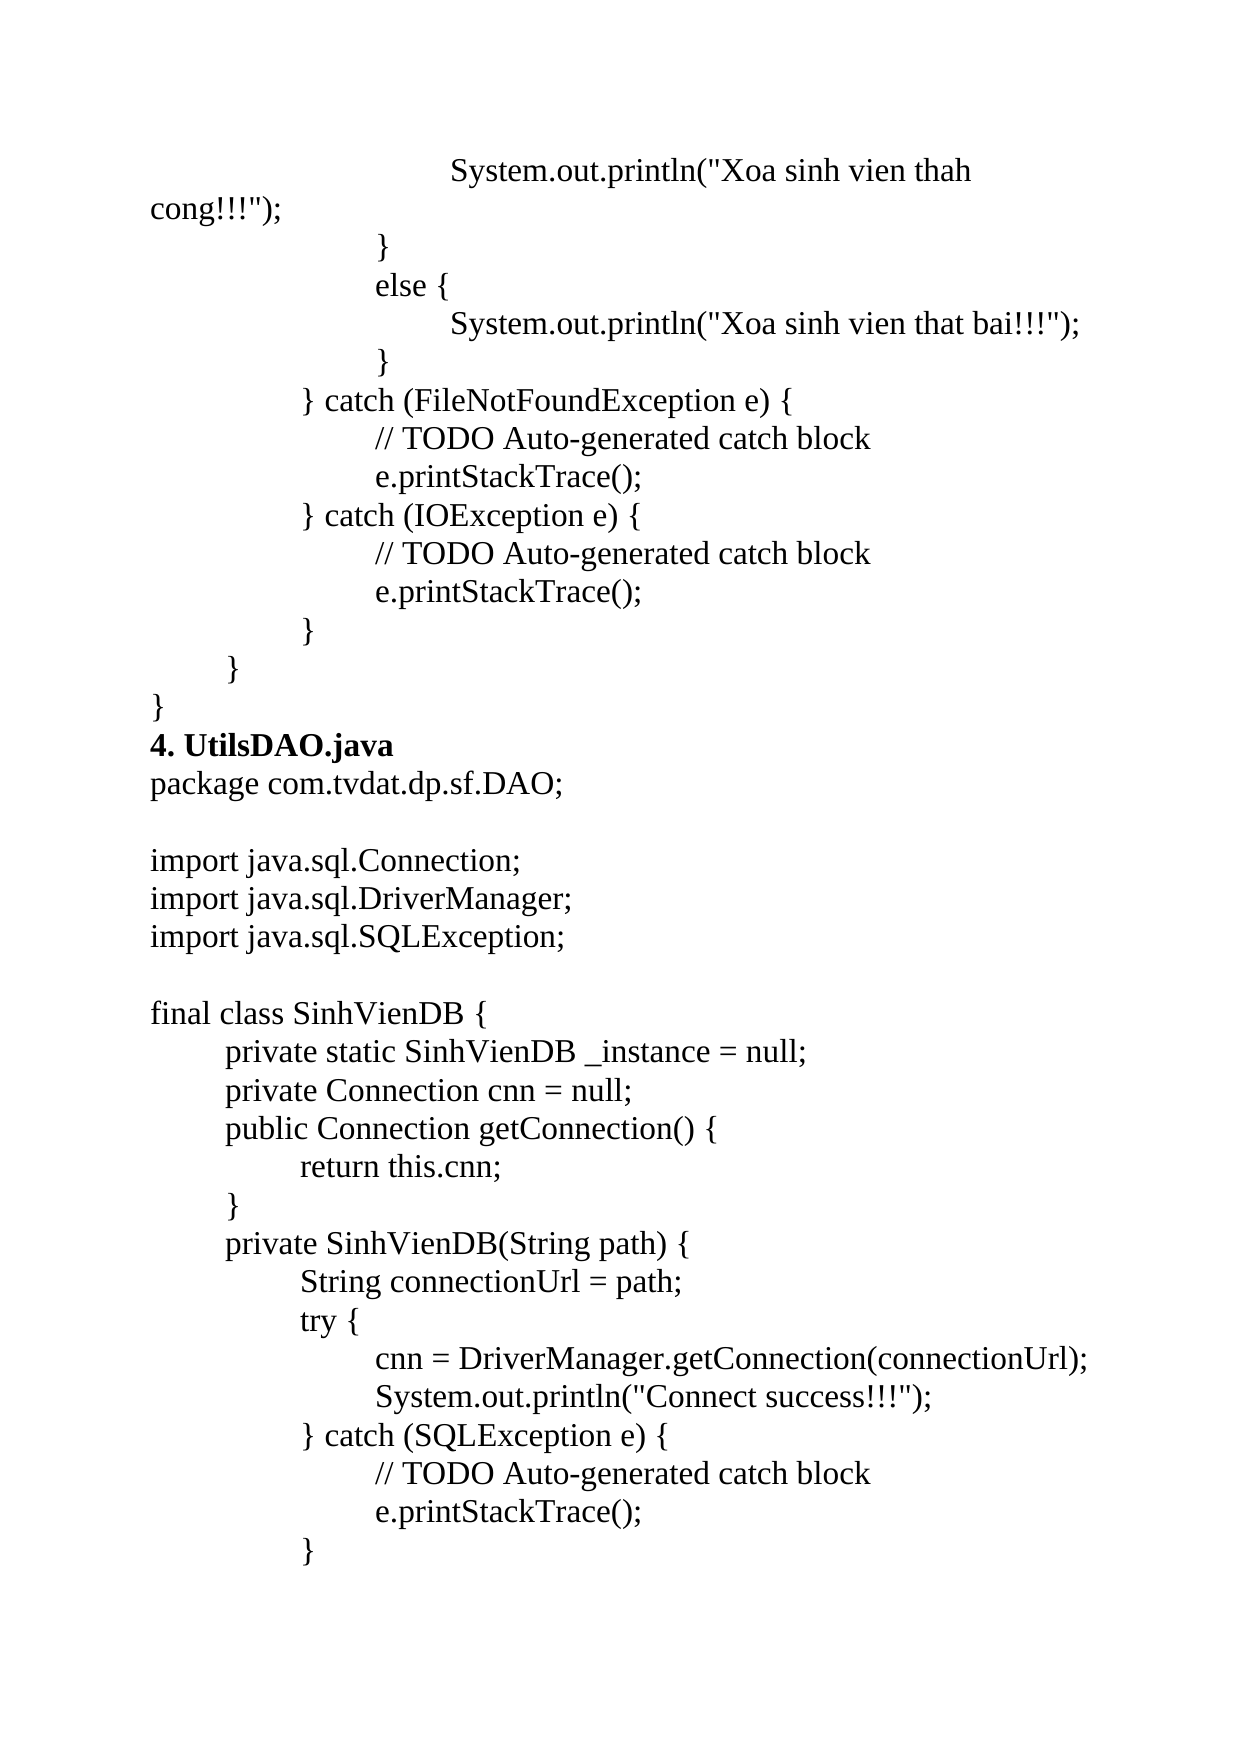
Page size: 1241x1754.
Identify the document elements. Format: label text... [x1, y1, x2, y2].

text public Connection getConnection() { [150, 1108, 1090, 1147]
text } catch (FileNotFoundException e) { [150, 380, 1090, 418]
text } catch (IOException e) { [150, 495, 1090, 533]
text return this.cnn; [150, 1147, 1090, 1185]
text } [150, 1530, 1090, 1568]
text cnn = DriverManager.getConnection(connectionUrl); [150, 1338, 1090, 1377]
text String connectionUrl = path; [150, 1262, 1090, 1300]
text System.out.println("Xoa sinh vien that bai!!!"); [150, 303, 1090, 342]
text // TODO Auto-generated catch block [150, 533, 1090, 572]
text System.out.println("Xoa sinh vien thah cong!!!"); [150, 150, 1090, 227]
text // TODO Auto-generated catch block [150, 418, 1090, 457]
text e.printStackTrace(); [150, 457, 1090, 495]
text } catch (SQLException e) { [150, 1415, 1090, 1453]
text } [150, 648, 1090, 687]
text System.out.println("Connect success!!!"); [150, 1377, 1090, 1415]
text } [150, 227, 1090, 265]
text else { [150, 265, 1090, 303]
text private static SinhVienDB _instance = null; [150, 1032, 1090, 1070]
text } [150, 342, 1090, 380]
text // TODO Auto-generated catch block [150, 1453, 1090, 1492]
text import java.sql.DriverManager; [150, 878, 1090, 917]
text private SinhVienDB(String path) { [150, 1223, 1090, 1262]
text } [150, 687, 1090, 725]
text e.printStackTrace(); [150, 1492, 1090, 1530]
text package com.tvdat.dp.sf.DAO; [150, 763, 1090, 802]
text } [150, 1185, 1090, 1223]
text private Connection cnn = null; [150, 1070, 1090, 1108]
text e.printStackTrace(); [150, 572, 1090, 610]
text import java.sql.Connection; [150, 840, 1090, 878]
text final class SinhVienDB { [150, 993, 1090, 1032]
text 4. UtilsDAO.java [150, 725, 1090, 763]
text } [150, 610, 1090, 648]
text import java.sql.SQLException; [150, 917, 1090, 955]
text try { [150, 1300, 1090, 1338]
